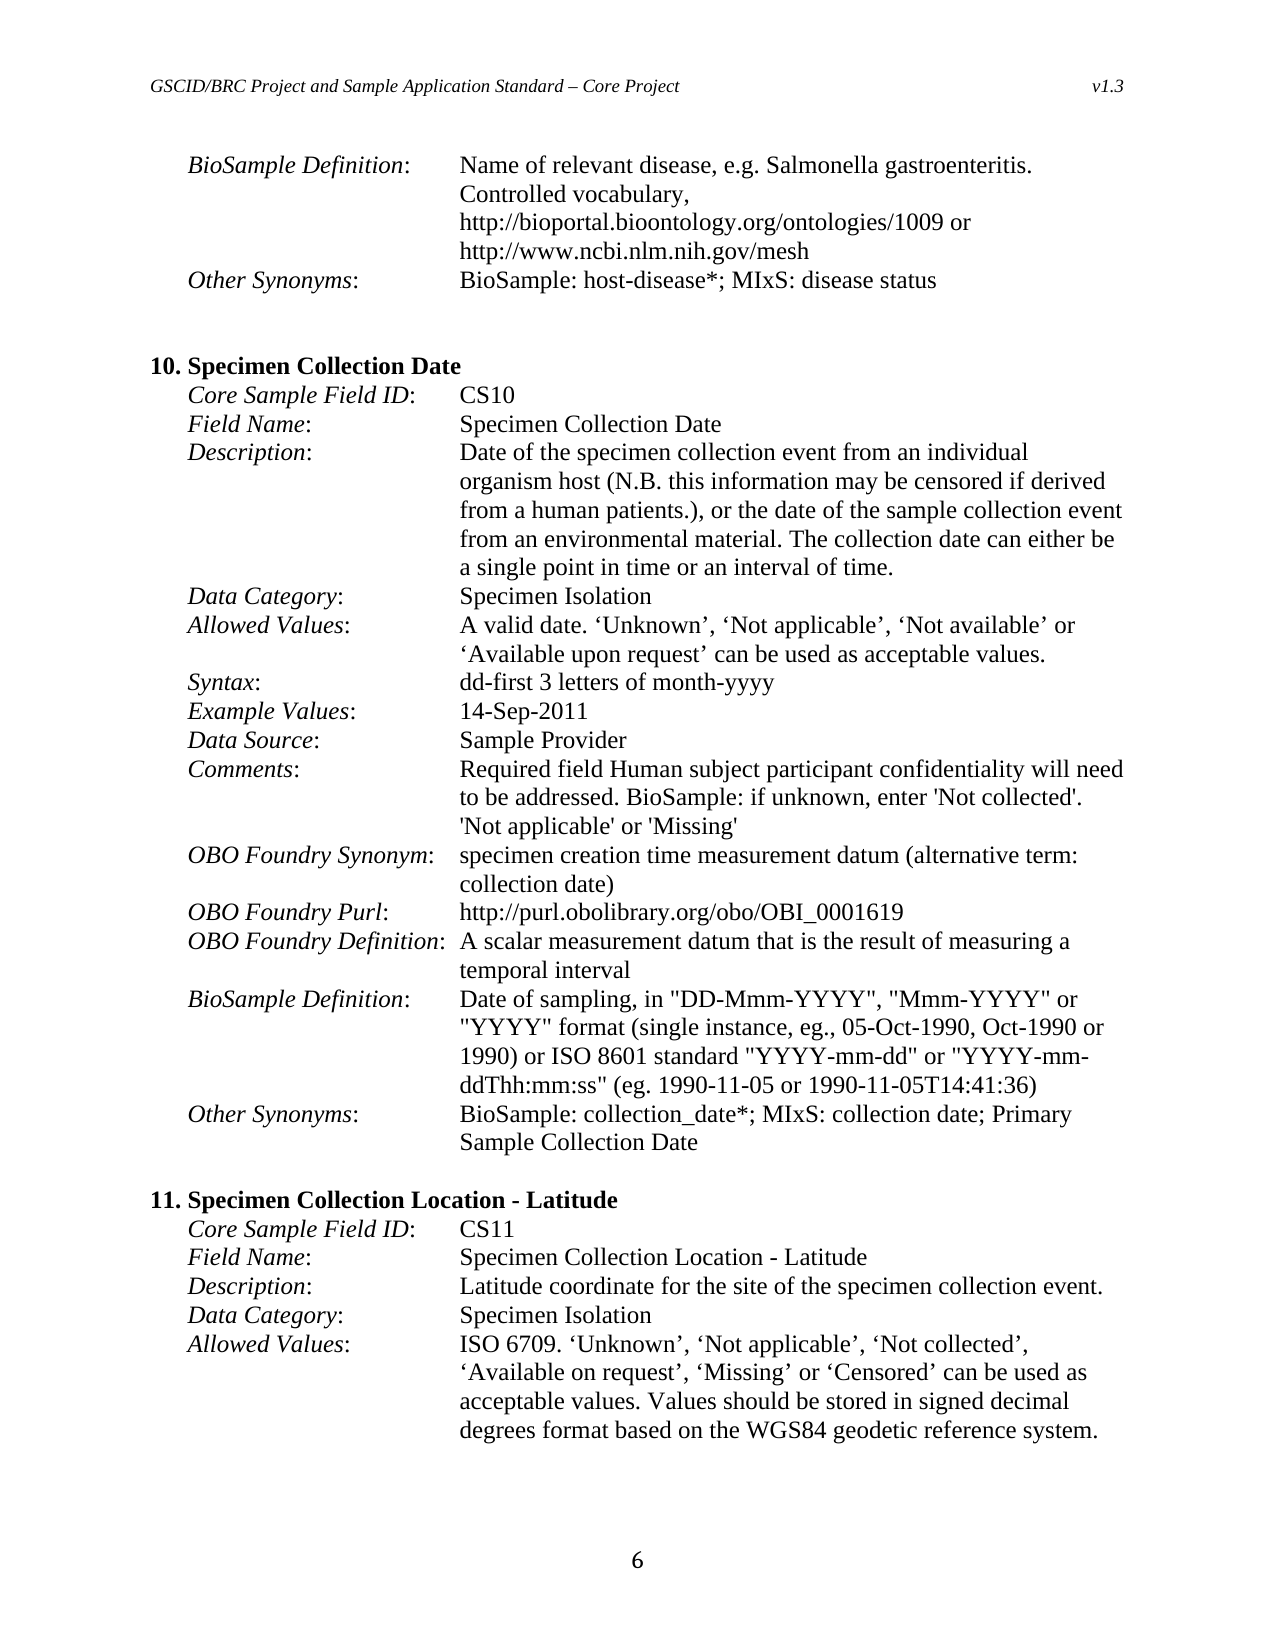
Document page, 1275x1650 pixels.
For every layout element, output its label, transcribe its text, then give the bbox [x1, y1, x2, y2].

text BioSample Definition: Date of sampling, in "DD-Mmm-YYYY", "Mmm-YYYY" or "YYYY" format (single instance, eg., 05-Oct-1990, Oct-1990 or 1990) or ISO 8601 standard "YYYY-mm-dd" or "YYYY-mm-ddThh:mm:ss" (eg. 1990-11-05 or 1990-11-05T14:41:36) [187, 984, 1125, 1099]
text Data Category: Specimen Isolation [187, 581, 1125, 610]
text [187, 1329, 1125, 1444]
text Example Values: 14-Sep-2011 [187, 696, 1125, 725]
text Syntax: dd-first 3 letters of month-yyyy [187, 667, 1125, 696]
text Data Source: Sample Provider [187, 725, 1125, 754]
text Field Name: Specimen Collection Date [187, 409, 1125, 437]
text BioSample Definition: Name of relevant disease, e.g. Salmonella gastroenteritis. Controlled vocabulary, http://bioportal.bioontology.org/ontologies/1009 or http://www.ncbi.nlm.nih.gov/mesh [187, 150, 1125, 265]
list Specimen Collection Date [150, 351, 1125, 380]
text Other Synonyms: BioSample: collection_date*; MIxS: collection date; Primary Sample Collection Date [187, 1099, 1125, 1156]
text Other Synonyms: BioSample: host-disease*; MIxS: disease status [187, 265, 1125, 294]
text OBO Foundry Purl: http://purl.obolibrary.org/obo/OBI_0001619 [187, 897, 1125, 926]
text OBO Foundry Definition: A scalar measurement datum that is the result of measuring a temporal interval [187, 926, 1125, 984]
text Allowed Values: A valid date. ‘Unknown’, ‘Not applicable’, ‘Not available’ or ‘Available upon request’ can be used as acceptable values. [187, 610, 1125, 667]
text Comments: Required field Human subject participant confidentiality will need to be addressed. BioSample: if unknown, enter 'Not collected'. 'Not applicable' or 'Missing' [187, 754, 1125, 840]
list Specimen Collection Location - Latitude [150, 1185, 1125, 1214]
text Description: Latitude coordinate for the site of the specimen collection event. [187, 1271, 1125, 1300]
text Description: Date of the specimen collection event from an individual organism host (N.B. this information may be censored if derived from a human patients.), or the date of the sample collection event from an environmental material. The collection date can either be a single point in time or an interval of time. [187, 437, 1125, 581]
text Core Sample Field ID: CS11 [187, 1214, 1125, 1242]
text OBO Foundry Synonym: specimen creation time measurement datum (alternative term: collection date) [187, 840, 1125, 897]
text Data Category: Specimen Isolation [187, 1300, 1125, 1329]
text Field Name: Specimen Collection Location - Latitude [187, 1242, 1125, 1271]
text Core Sample Field ID: CS10 [187, 380, 1125, 409]
